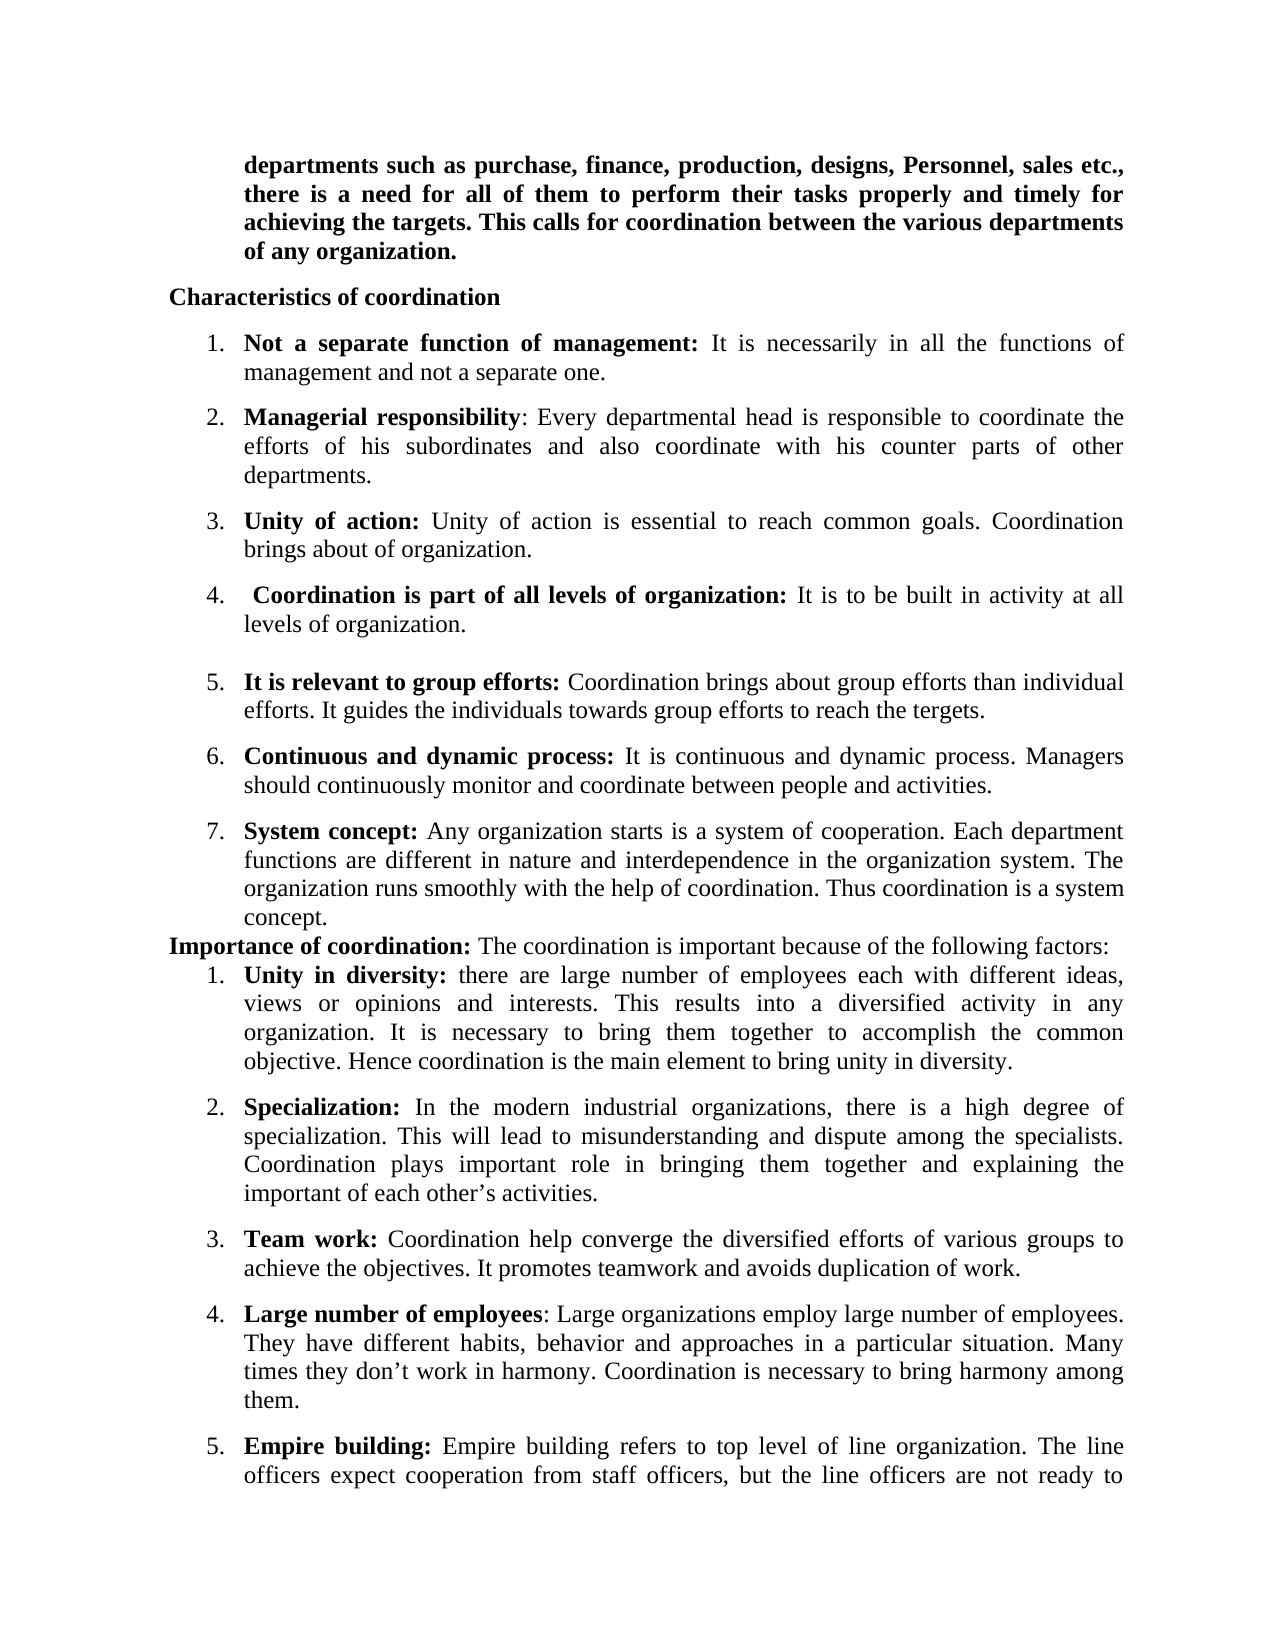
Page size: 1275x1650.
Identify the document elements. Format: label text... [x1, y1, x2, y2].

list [206, 1431, 1125, 1488]
text Importance of coordination: The coordination is important because of the following factors: [169, 931, 1125, 960]
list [206, 150, 1125, 265]
list Not a separate function of management: It is necessarily in all the functions of management and not a separate one. [206, 328, 1125, 385]
list Unity of action: Unity of action is essential to reach common goals. Coordination brings about of organization. [206, 506, 1125, 563]
list Unity in diversity: there are large number of employees each with different ideas, views or opinions and interests. This results into a diversified activity in any organization. It is necessary to bring them together to accomplish the common objective. Hence coordination is the main element to bring unity in diversity. [206, 960, 1125, 1075]
list Coordination is part of all levels of organization: It is to be built in activity at all levels of organization. [206, 580, 1125, 638]
list System concept: Any organization starts is a system of cooperation. Each department functions are different in nature and interdependence in the organization system. The organization runs smoothly with the help of coordination. Thus coordination is a system concept. [206, 816, 1125, 931]
list Team work: Coordination help converge the diversified efforts of various groups to achieve the objectives. It promotes teamwork and avoids duplication of work. [206, 1224, 1125, 1282]
list Specialization: In the modern industrial organizations, there is a high degree of specialization. This will lead to misunderstanding and dispute among the specialists. Coordination plays important role in bringing them together and explaining the important of each other’s activities. [206, 1092, 1125, 1207]
text Characteristics of coordination [169, 282, 1125, 311]
list Managerial responsibility: Every departmental head is responsible to coordinate the efforts of his subordinates and also coordinate with his counter parts of other departments. [206, 402, 1125, 489]
list Large number of employees: Large organizations employ large number of employees. They have different habits, behavior and approaches in a particular situation. Many times they don’t work in harmony. Coordination is necessary to bring harmony among them. [206, 1299, 1125, 1414]
list Continuous and dynamic process: It is continuous and dynamic process. Managers should continuously monitor and coordinate between people and activities. [206, 741, 1125, 799]
list It is relevant to group efforts: Coordination brings about group efforts than individual efforts. It guides the individuals towards group efforts to reach the tergets. [206, 667, 1125, 724]
